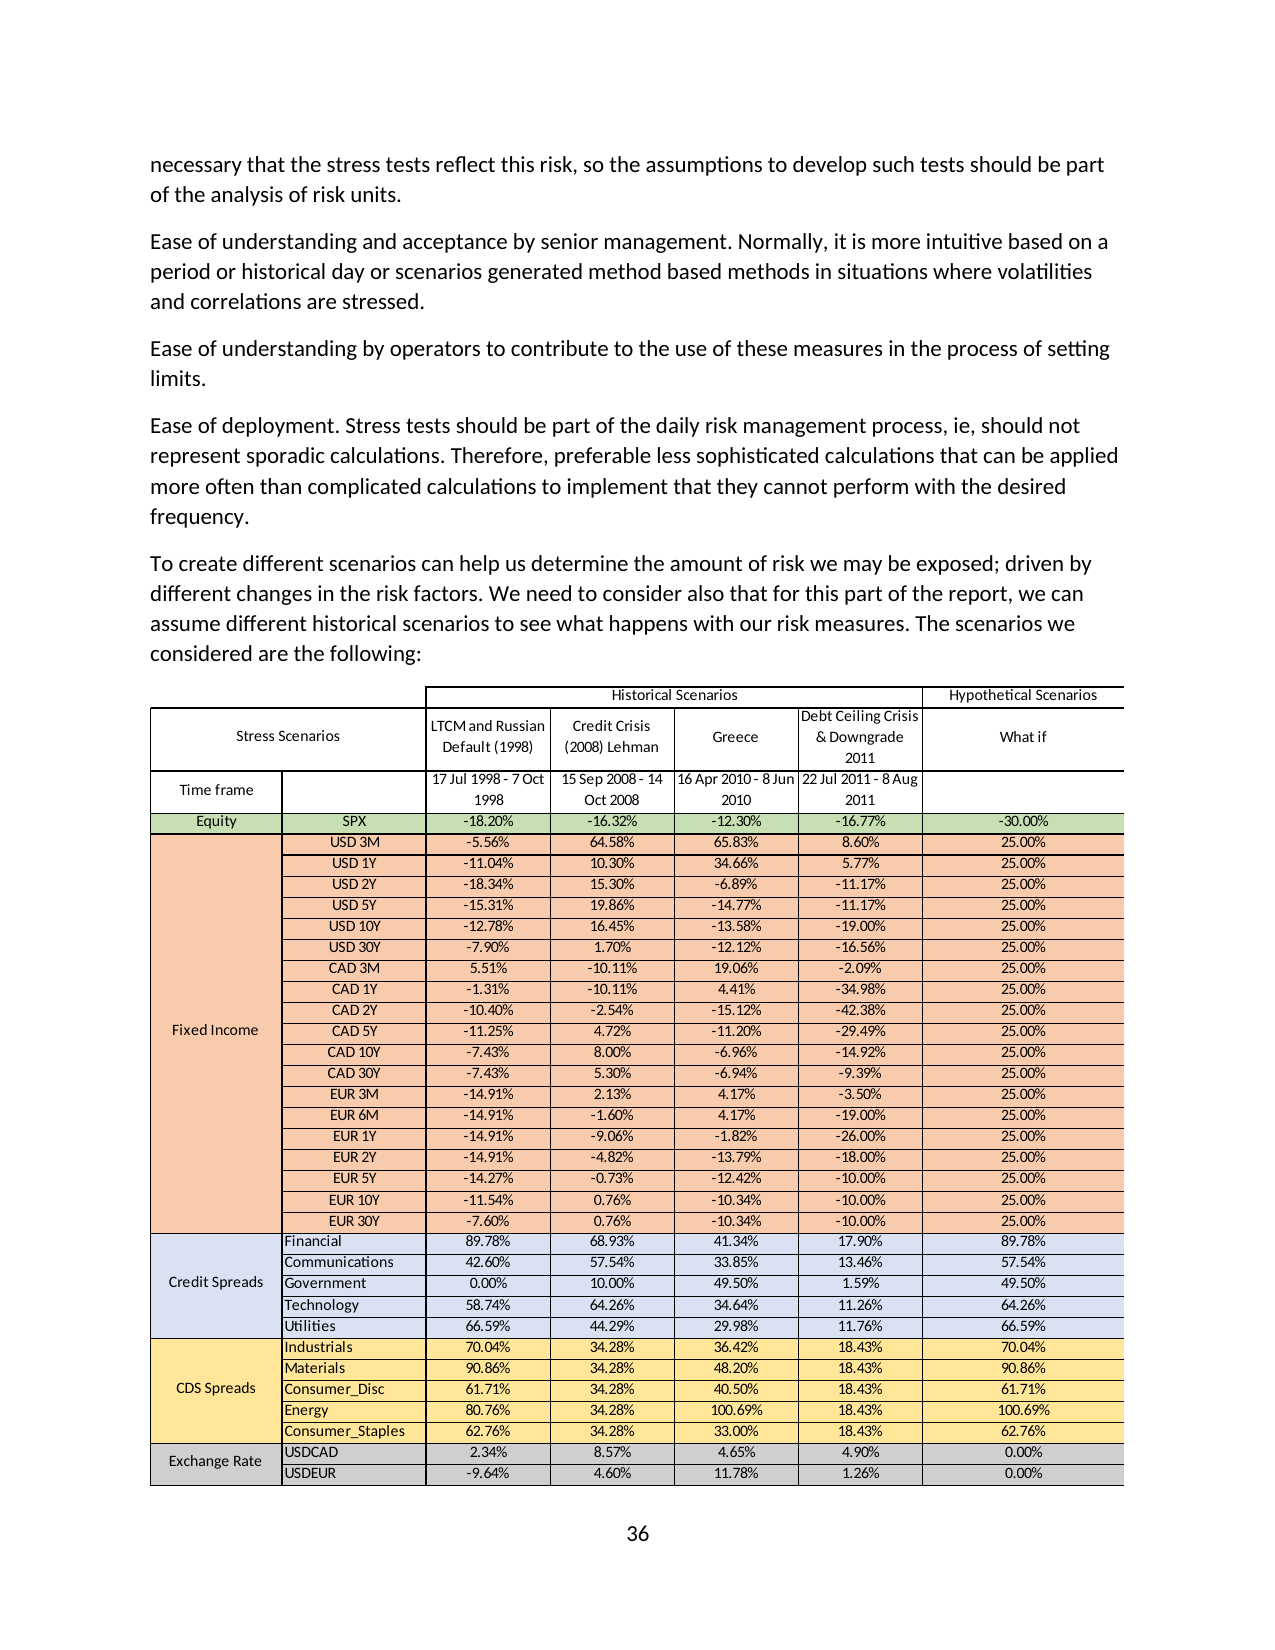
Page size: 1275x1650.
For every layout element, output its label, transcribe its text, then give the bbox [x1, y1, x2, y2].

text To create different scenarios can help us determine the amount of risk we may be exposed; driven by different changes in the risk factors. We need to consider also that for this part of the report, we can assume different historical scenarios to see what happens with our risk measures. The scenarios we considered are the following: [150, 549, 1125, 668]
text Ease of understanding and acceptance by senior management. Normally, it is more intuitive based on a period or historical day or scenarios generated method based methods in situations where volatilities and correlations are stressed. [150, 227, 1125, 316]
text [150, 150, 1125, 208]
text Ease of understanding by operators to contribute to the use of these measures in the process of setting limits. [150, 334, 1125, 393]
text Ease of deployment. Stress tests should be part of the daily risk management process, ie, should not represent sporadic calculations. Therefore, preferable less sophisticated calculations that can be applied more often than complicated calculations to implement that they cannot perform with the desired frequency. [150, 411, 1125, 530]
